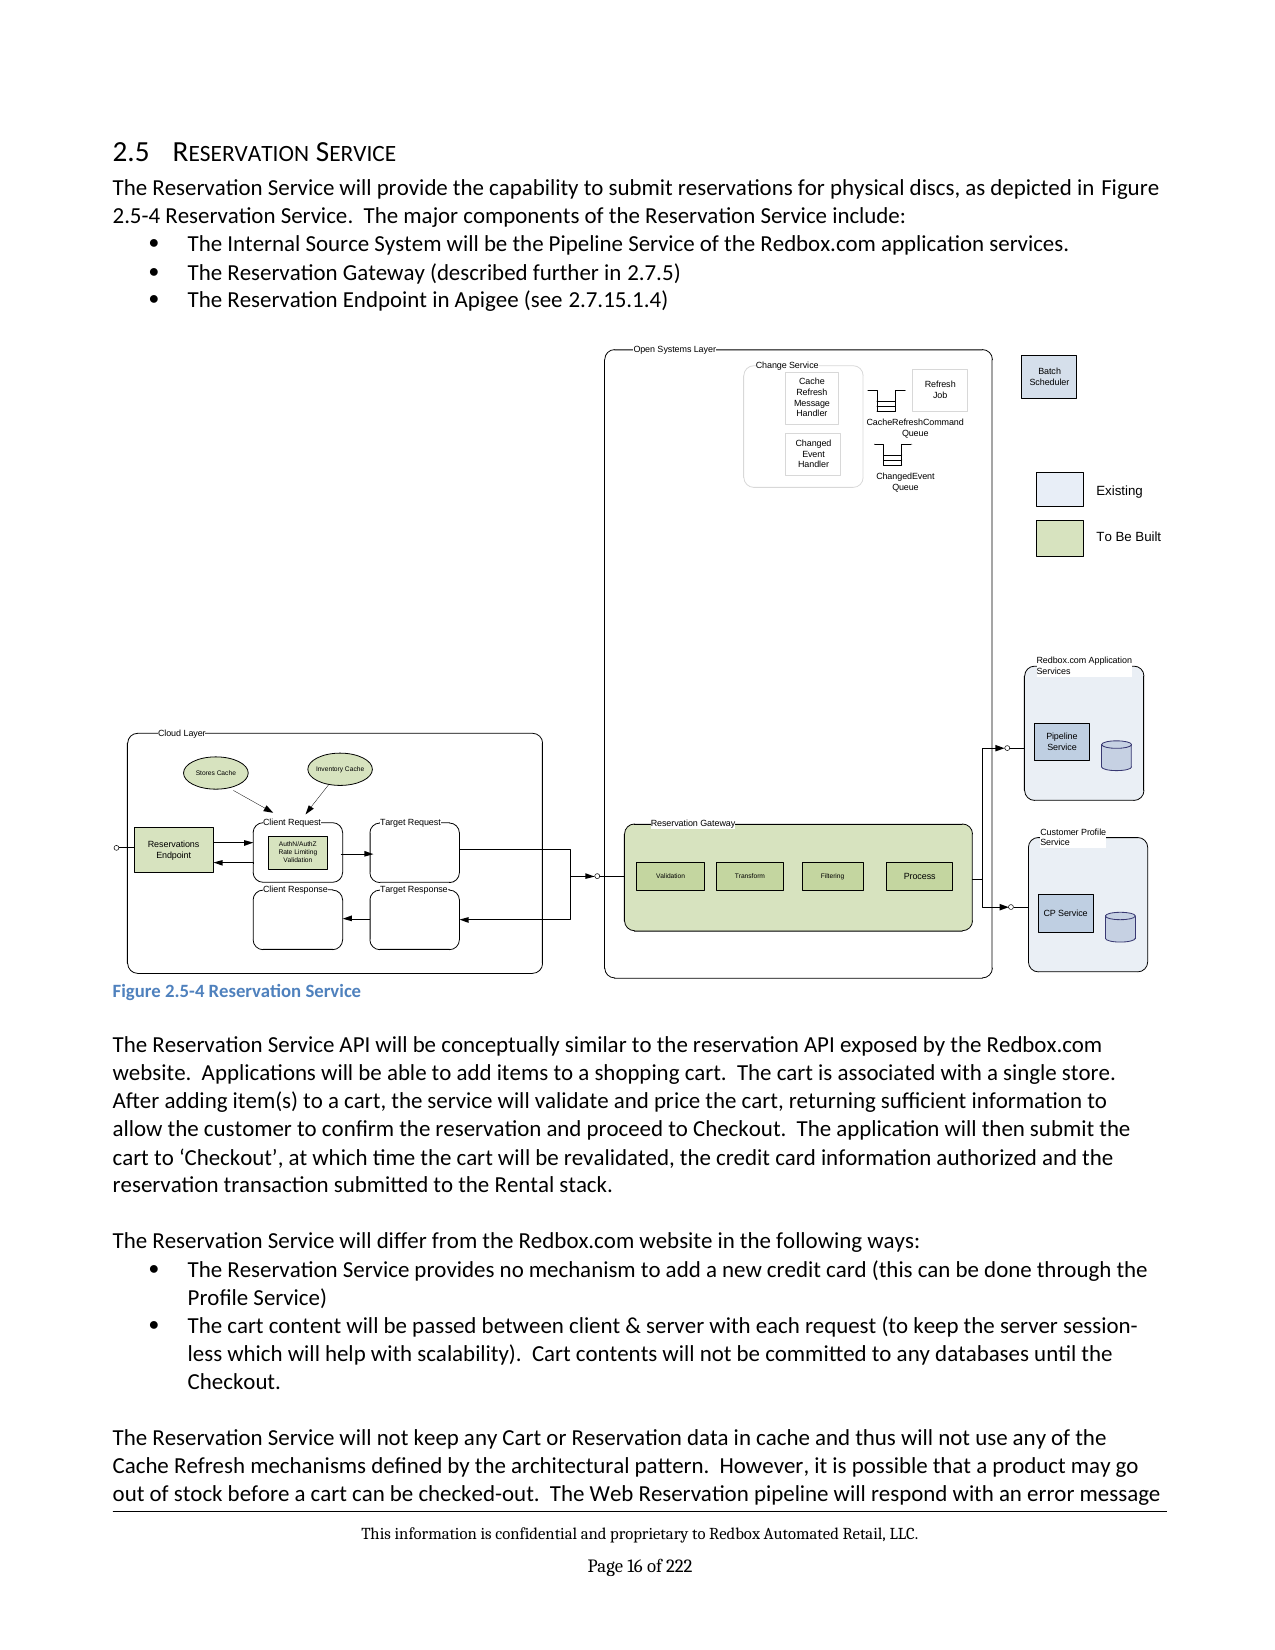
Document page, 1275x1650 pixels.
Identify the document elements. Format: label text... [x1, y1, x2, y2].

subtitle Reservation Service [112, 133, 1162, 169]
list The Reservation Endpoint in Apigee (see 2.7.15.1.4) [150, 286, 1162, 314]
list The Reservation Service provides no mechanism to add a new credit card (this can be done through the Profile Service) [150, 1255, 1162, 1311]
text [112, 1423, 1162, 1507]
list The cart content will be passed between client & server with each request (to keep the server session-less which will help with scalability). Cart contents will not be committed to any databases until the Checkout. [150, 1311, 1162, 1395]
text The Reservation Service will provide the capability to submit reservations for physical discs, as depicted in Figure 2.5-1 Reservation Service. The major components of the Reservation Service include: [112, 173, 1162, 229]
text The Reservation Service will differ from the Redbox.com website in the following ways: [112, 1227, 1162, 1255]
text The Reservation Service API will be conceptually similar to the reservation API exposed by the Redbox.com website. Applications will be able to add items to a shopping cart. The cart is associated with a single store. After adding item(s) to a cart, the service will validate and price the cart, returning sufficient information to allow the customer to confirm the reservation and proceed to Checkout. The application will then submit the cart to ‘Checkout’, at which time the cart will be revalidated, the credit card information authorized and the reservation transaction submitted to the Rental stack. [112, 1031, 1162, 1199]
list The Internal Source System will be the Pipeline Service of the Redbox.com application services. [150, 229, 1162, 258]
list The Reservation Gateway (described further in 2.7.5) [150, 258, 1162, 286]
text Figure 2.5-1 Reservation Service [112, 979, 1162, 1002]
